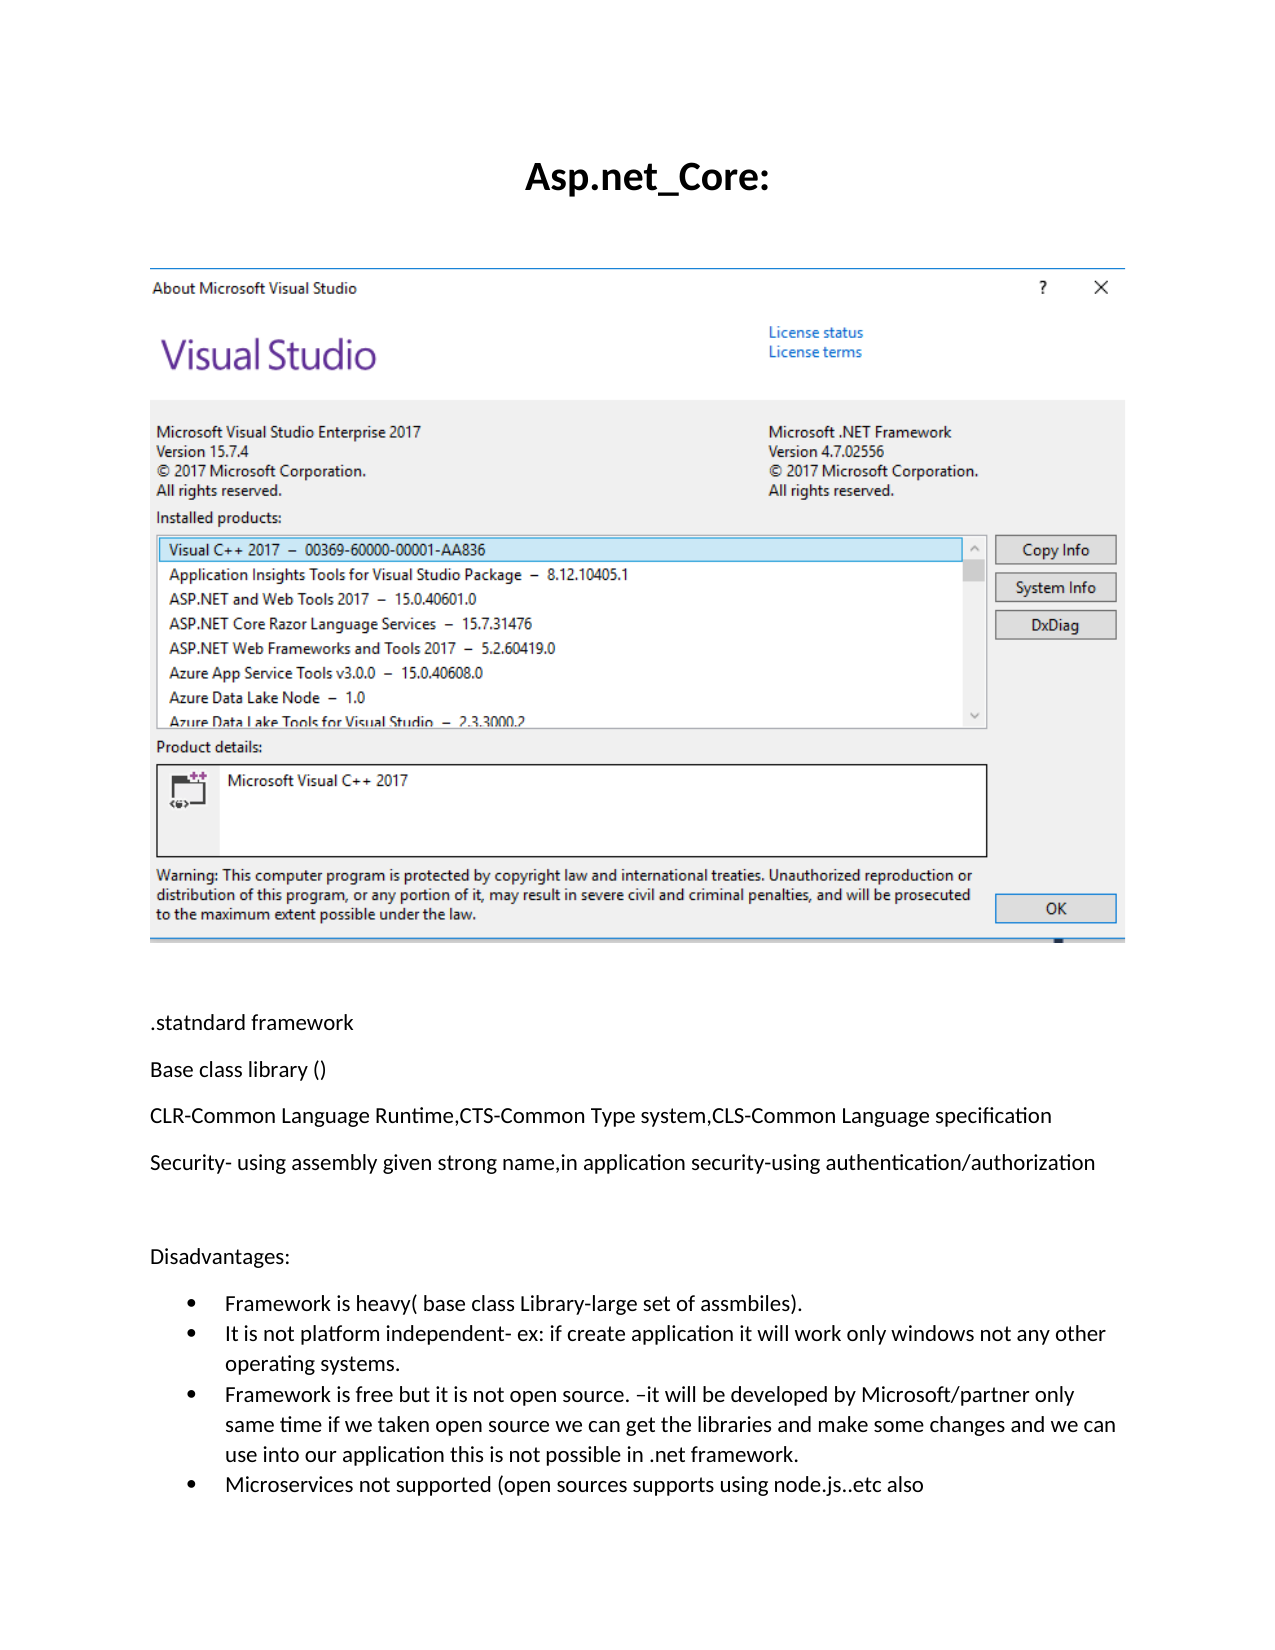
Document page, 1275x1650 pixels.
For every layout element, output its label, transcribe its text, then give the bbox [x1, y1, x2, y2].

list Framework is heavy( base class Library-large set of assmbiles). [187, 1289, 1125, 1317]
list Framework is free but it is not open source. –it will be developed by Microsoft/partner only same time if we taken open source we can get the libraries and make some changes and we can use into our application this is not possible in .net framework. [187, 1380, 1125, 1468]
picture [150, 268, 1125, 943]
text CLR-Common Language Runtime,CTS-Common Type system,CLS-Common Language specification [150, 1102, 1125, 1130]
text Asp.net_Core: [450, 150, 1125, 201]
list Microservices not supported (open sources supports using node.js..etc also [187, 1470, 1125, 1498]
text .statndard framework [150, 1008, 1125, 1036]
text Security- using assembly given strong name,in application security-using authentication/authorization [150, 1148, 1125, 1177]
list It is not platform independent- ex: if create application it will work only windows not any other operating systems. [187, 1319, 1125, 1378]
text Base class library () [150, 1055, 1125, 1083]
text Disadvantages: [150, 1242, 1125, 1270]
